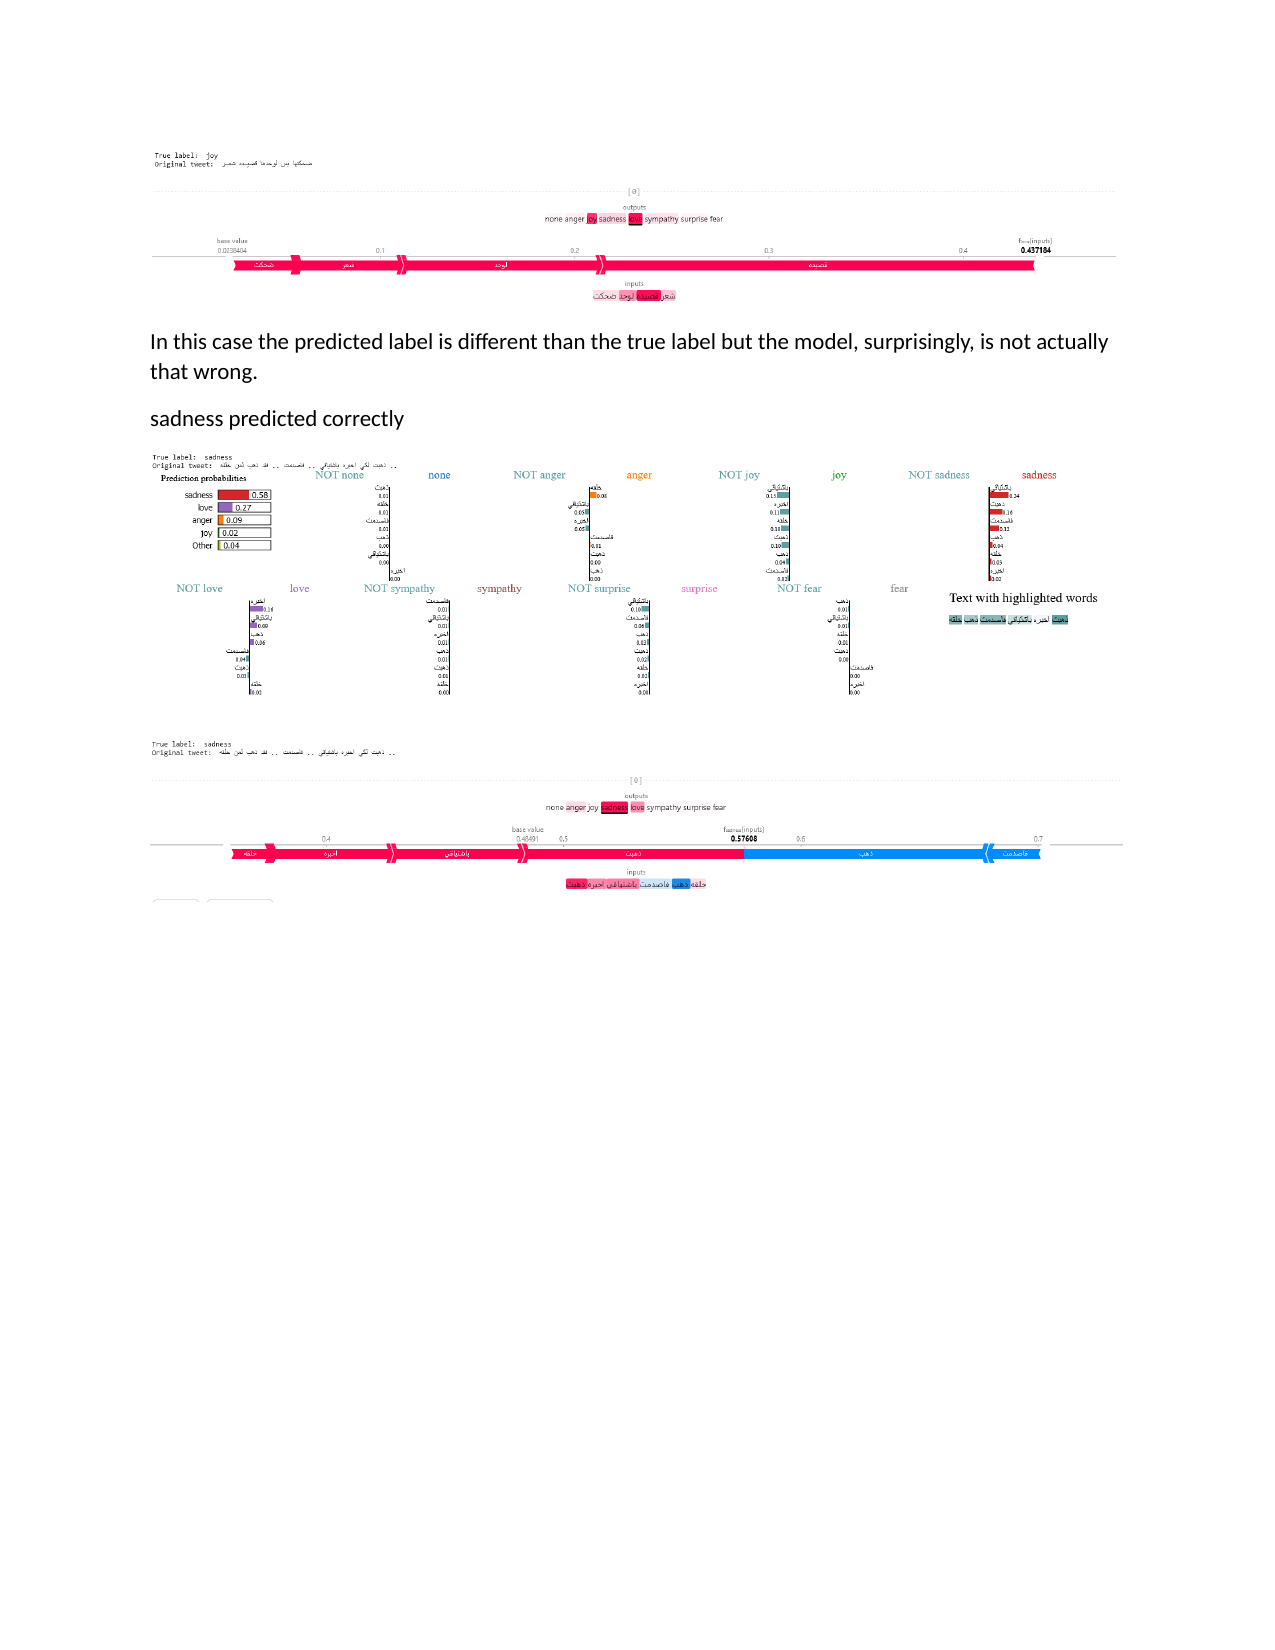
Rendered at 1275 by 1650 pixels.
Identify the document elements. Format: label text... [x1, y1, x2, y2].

picture [150, 737, 1125, 902]
text In this case the predicted label is different than the true label but the model, surprisingly, is not actually that wrong. [150, 327, 1125, 385]
picture [150, 150, 1125, 309]
text sadness predicted correctly [150, 404, 1125, 432]
picture [150, 451, 1125, 719]
